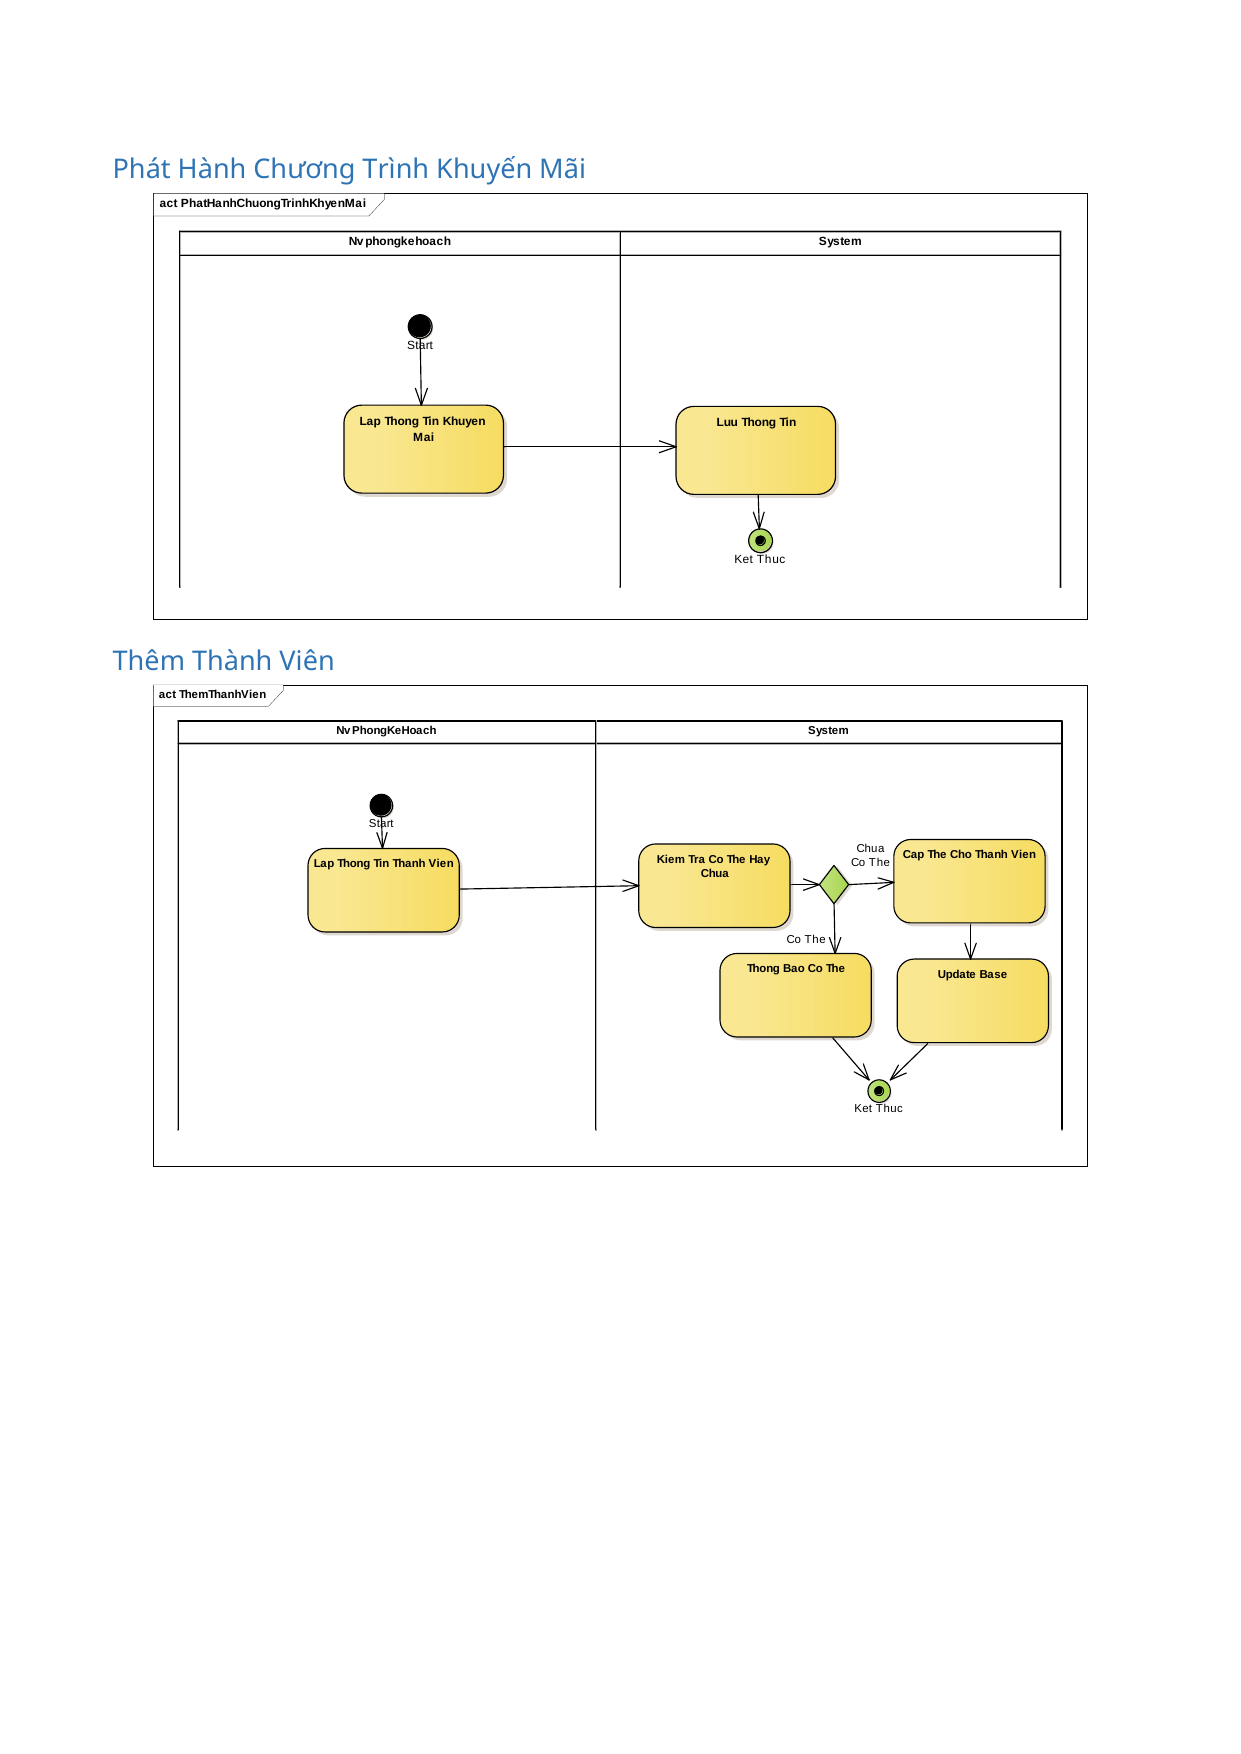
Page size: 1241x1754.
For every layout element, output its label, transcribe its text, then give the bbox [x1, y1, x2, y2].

subtitle Thêm Thành Viên [112, 642, 1128, 678]
subtitle Phát Hành Chương Trình Khuyến Mãi [112, 150, 1128, 187]
